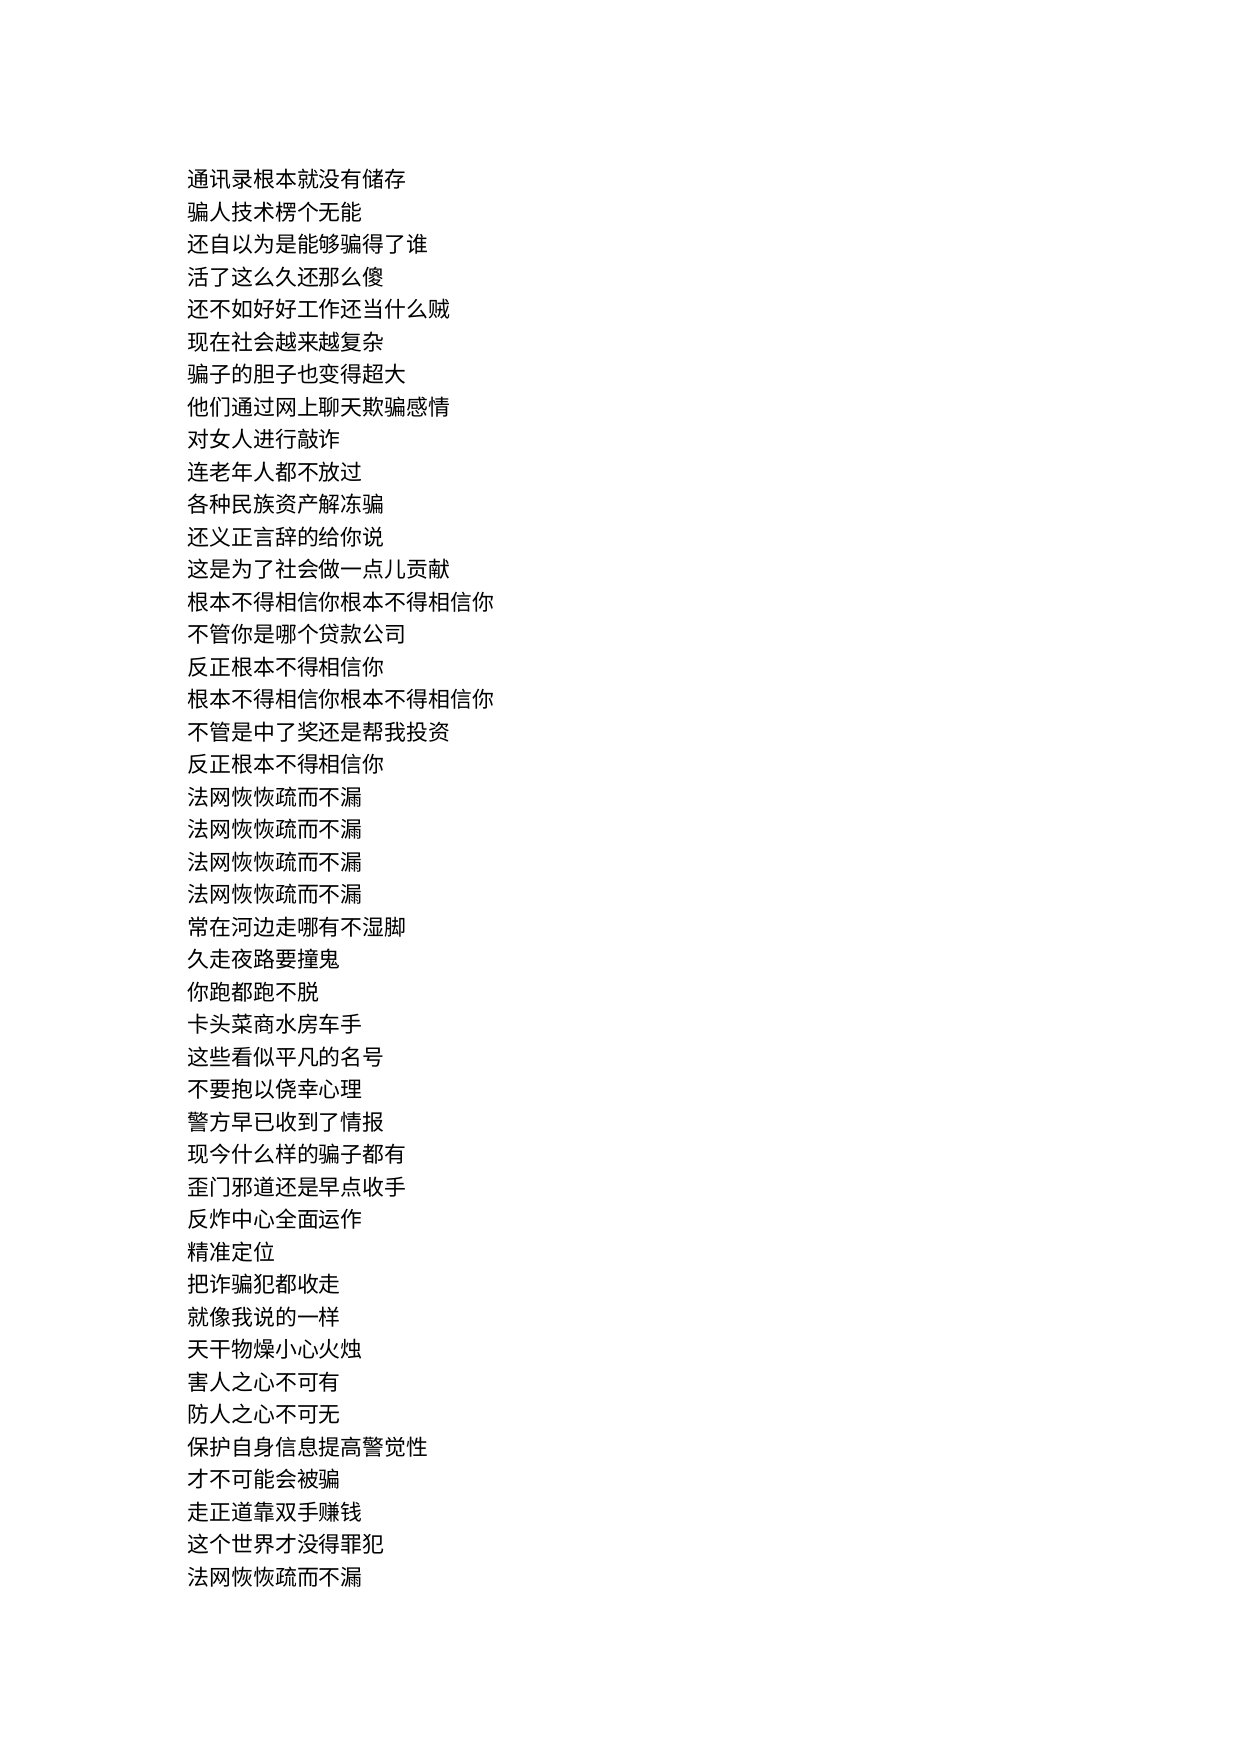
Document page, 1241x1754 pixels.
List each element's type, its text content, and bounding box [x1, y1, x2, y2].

text 现在社会越来越复杂 [187, 324, 1053, 357]
text 不管是中了奖还是帮我投资 [187, 714, 1053, 747]
text 反正根本不得相信你 [187, 649, 1053, 682]
text 这些看似平凡的名号 [187, 1039, 1053, 1072]
text 根本不得相信你根本不得相信你 [187, 682, 1053, 714]
text 骗人技术楞个无能 [187, 194, 1053, 227]
text 连老年人都不放过 [187, 454, 1053, 487]
text 法网恢恢疏而不漏 [187, 844, 1053, 877]
text 各种民族资产解冻骗 [187, 487, 1053, 519]
text 防人之心不可无 [187, 1397, 1053, 1429]
text 不管你是哪个贷款公司 [187, 617, 1053, 649]
text 害人之心不可有 [187, 1364, 1053, 1397]
text 法网恢恢疏而不漏 [187, 812, 1053, 844]
text 对女人进行敲诈 [187, 422, 1053, 454]
text 天干物燥小心火烛 [187, 1332, 1053, 1364]
text 现今什么样的骗子都有 [187, 1137, 1053, 1169]
text 这是为了社会做一点儿贡献 [187, 552, 1053, 584]
text 还自以为是能够骗得了谁 [187, 227, 1053, 259]
text 根本不得相信你根本不得相信你 [187, 584, 1053, 617]
text 反正根本不得相信你 [187, 747, 1053, 779]
text 活了这么久还那么傻 [187, 259, 1053, 292]
text 把诈骗犯都收走 [187, 1267, 1053, 1299]
text 他们通过网上聊天欺骗感情 [187, 389, 1053, 422]
text 通讯录根本就没有储存 [187, 162, 1053, 194]
text 反炸中心全面运作 [187, 1202, 1053, 1234]
text 还不如好好工作还当什么贼 [187, 292, 1053, 324]
text 还义正言辞的给你说 [187, 519, 1053, 552]
text 这个世界才没得罪犯 [187, 1527, 1053, 1559]
text 走正道靠双手赚钱 [187, 1494, 1053, 1527]
text 久走夜路要撞鬼 [187, 942, 1053, 974]
text 才不可能会被骗 [187, 1462, 1053, 1494]
text 卡头菜商水房车手 [187, 1007, 1053, 1039]
text 就像我说的一样 [187, 1299, 1053, 1332]
text 保护自身信息提高警觉性 [187, 1429, 1053, 1462]
text 骗子的胆子也变得超大 [187, 357, 1053, 389]
text 常在河边走哪有不湿脚 [187, 909, 1053, 942]
text 法网恢恢疏而不漏 [187, 779, 1053, 812]
text 你跑都跑不脱 [187, 974, 1053, 1007]
text 法网恢恢疏而不漏 [187, 1559, 1053, 1592]
text 警方早已收到了情报 [187, 1104, 1053, 1137]
text 精准定位 [187, 1234, 1053, 1267]
text 歪门邪道还是早点收手 [187, 1169, 1053, 1202]
text 法网恢恢疏而不漏 [187, 877, 1053, 909]
text 不要抱以侥幸心理 [187, 1072, 1053, 1104]
